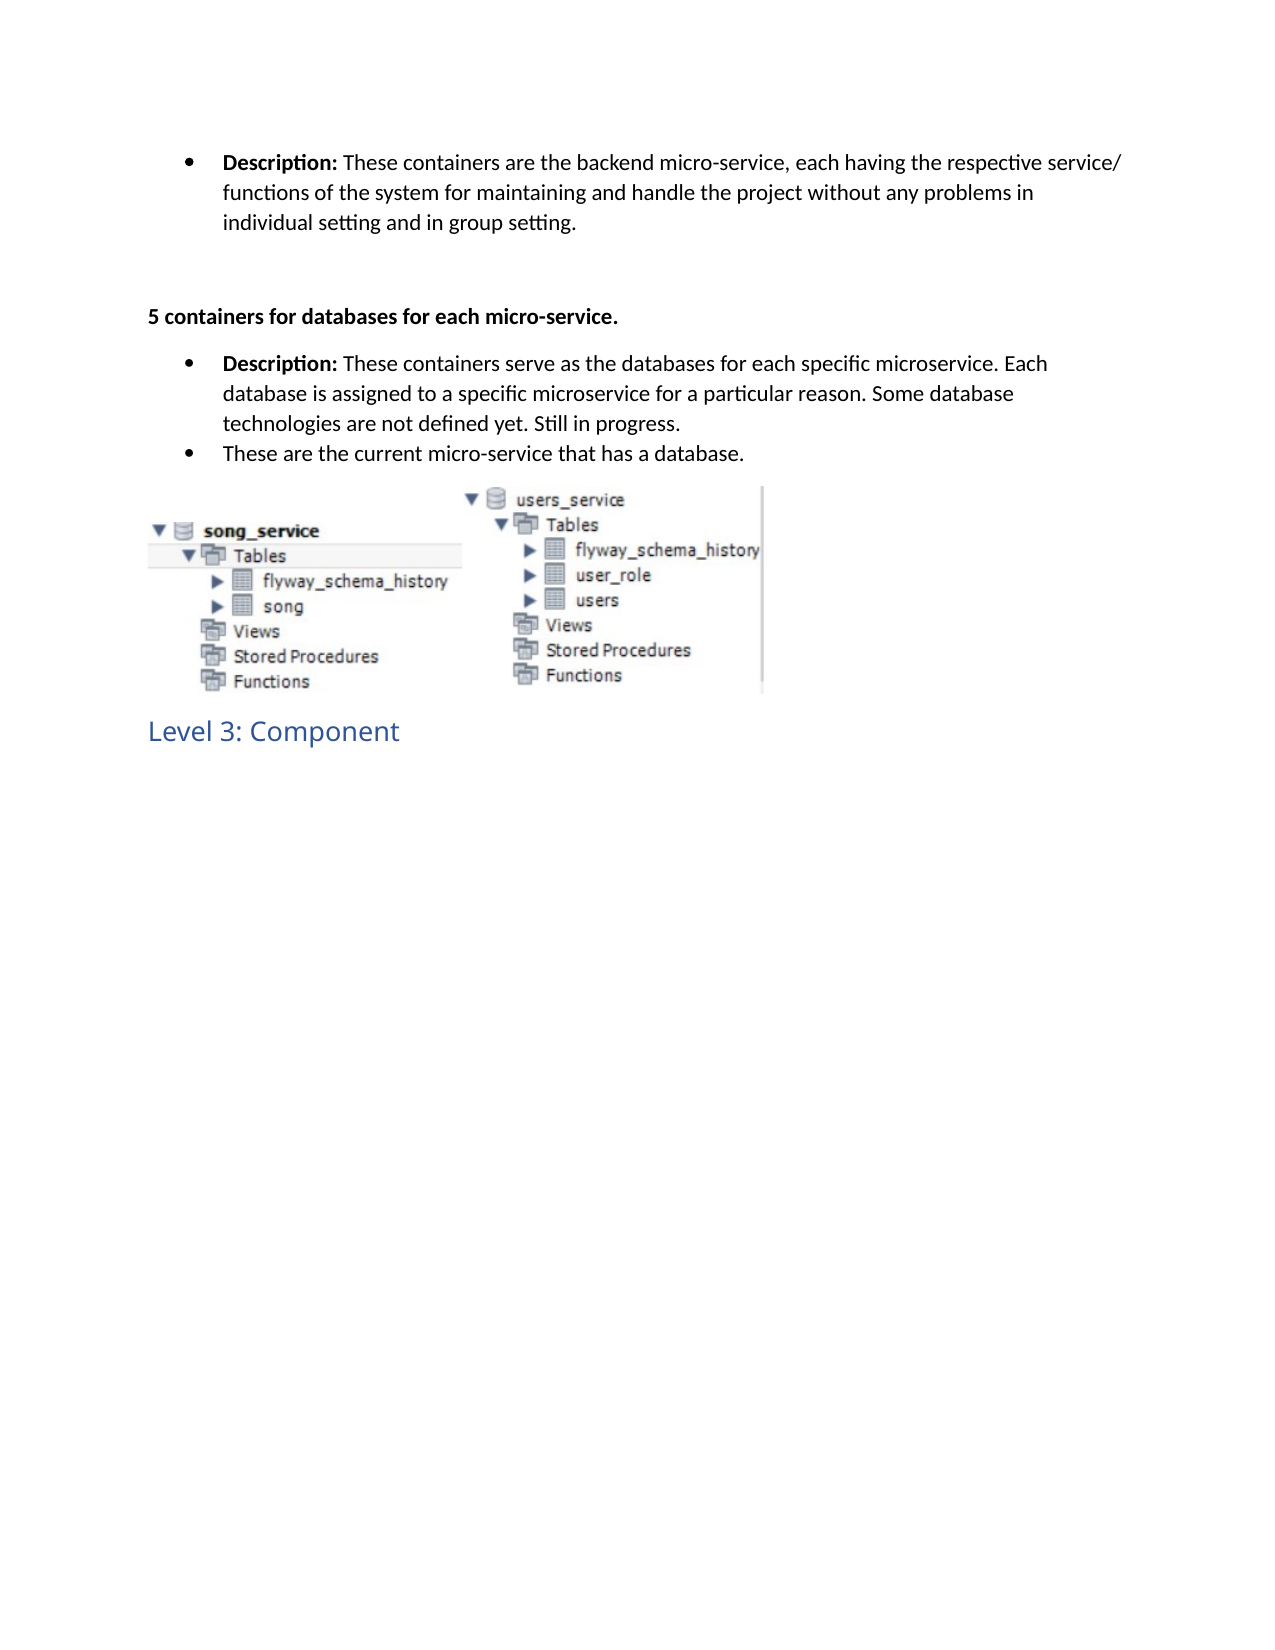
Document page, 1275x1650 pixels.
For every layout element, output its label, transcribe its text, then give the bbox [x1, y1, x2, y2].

subtitle Level 3: Component [148, 712, 1127, 749]
list These are the current micro-service that has a database. [185, 439, 1127, 467]
text 5 containers for databases for each micro-service. [148, 302, 1127, 330]
list Description: These containers are the backend micro-service, each having the respective service/ functions of the system for maintaining and handle the project without any problems in individual setting and in group setting. [185, 148, 1127, 236]
list Description: These containers serve as the databases for each specific microservice. Each database is assigned to a specific microservice for a particular reason. Some database technologies are not defined yet. Still in progress. [185, 349, 1127, 437]
picture [147, 486, 764, 694]
